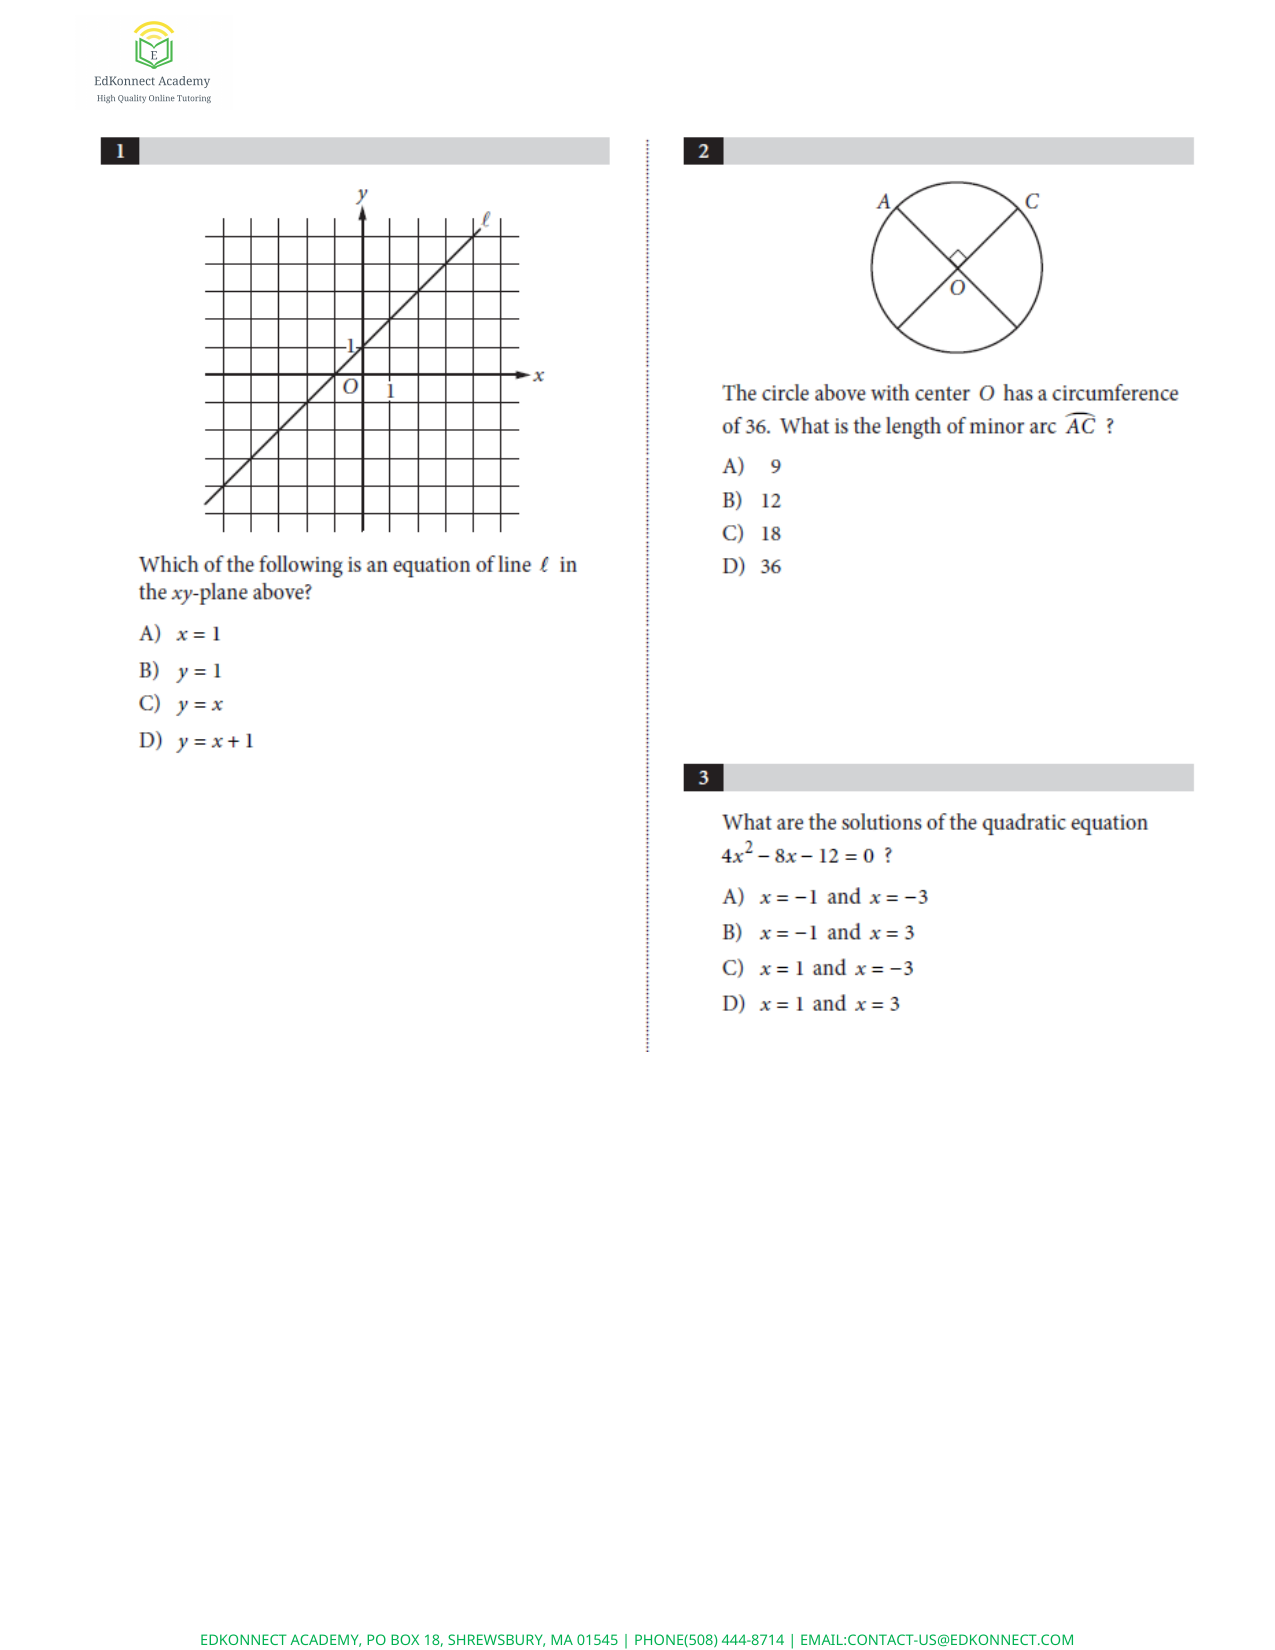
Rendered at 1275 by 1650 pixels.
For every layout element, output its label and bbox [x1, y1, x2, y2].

picture [75, 15, 1200, 1052]
